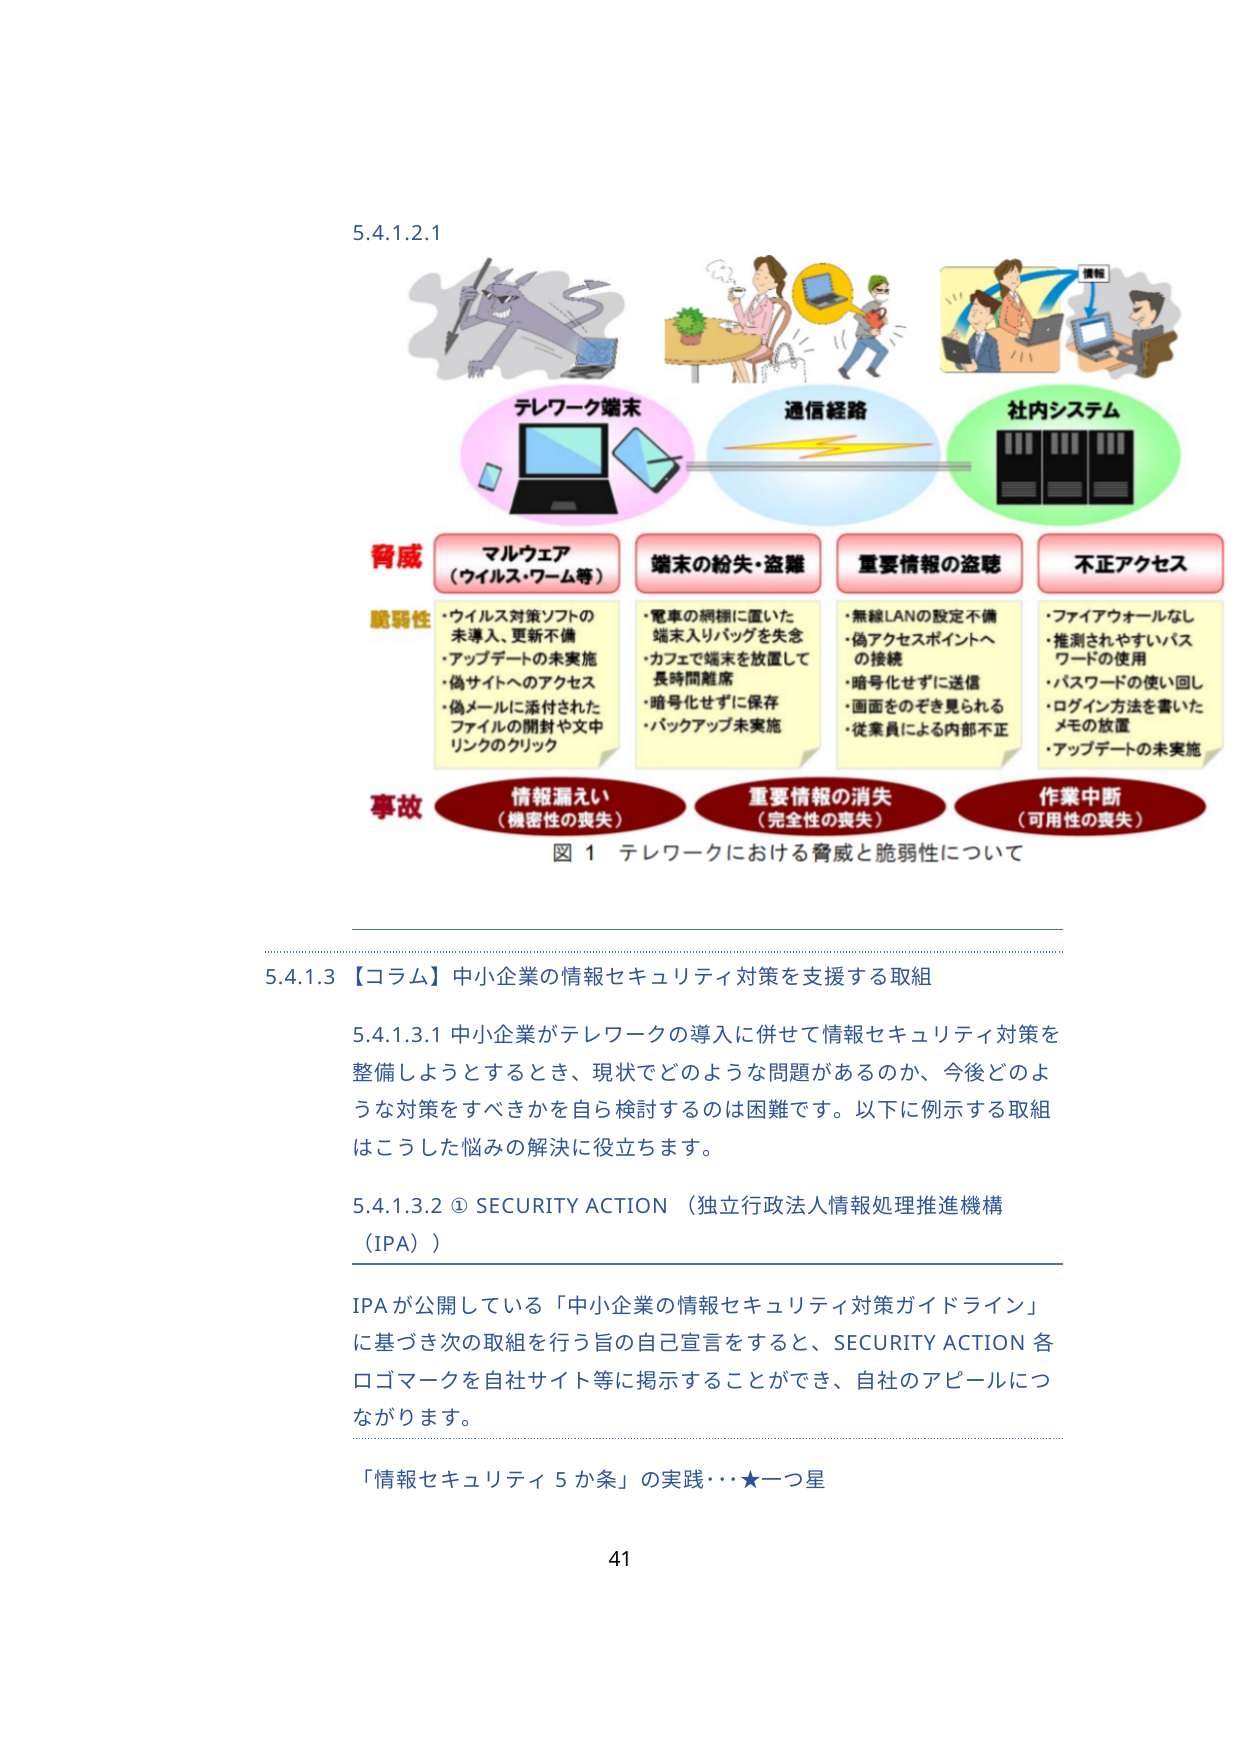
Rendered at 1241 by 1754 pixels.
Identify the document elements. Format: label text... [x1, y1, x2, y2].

text 【コラム】中小企業の情報セキュリティ対策を支援する取組 [265, 951, 1063, 994]
text IPAが公開している「中小企業の情報セキュリティ対策ガイドライン」に基づき次の取組を行う旨の自己宣言をすると、SECURITY ACTION 各ロゴマークを自社サイト等に掲示することができ、自社のアピールにつながります。 [352, 1285, 1063, 1439]
text 「情報セキュリティ 5 か条」の実践･･･★一つ星 [352, 1460, 1063, 1497]
picture [352, 251, 1238, 868]
text ① SECURITY ACTION （独立行政法人情報処理推進機構（IPA）） [352, 1186, 1063, 1263]
text 中小企業がテレワークの導入に併せて情報セキュリティ対策を整備しようとするとき、現状でどのような問題があるのか、今後どのような対策をすべきかを自ら検討するのは困難です。以下に例示する取組はこうした悩みの解決に役立ちます。 [352, 1015, 1063, 1165]
